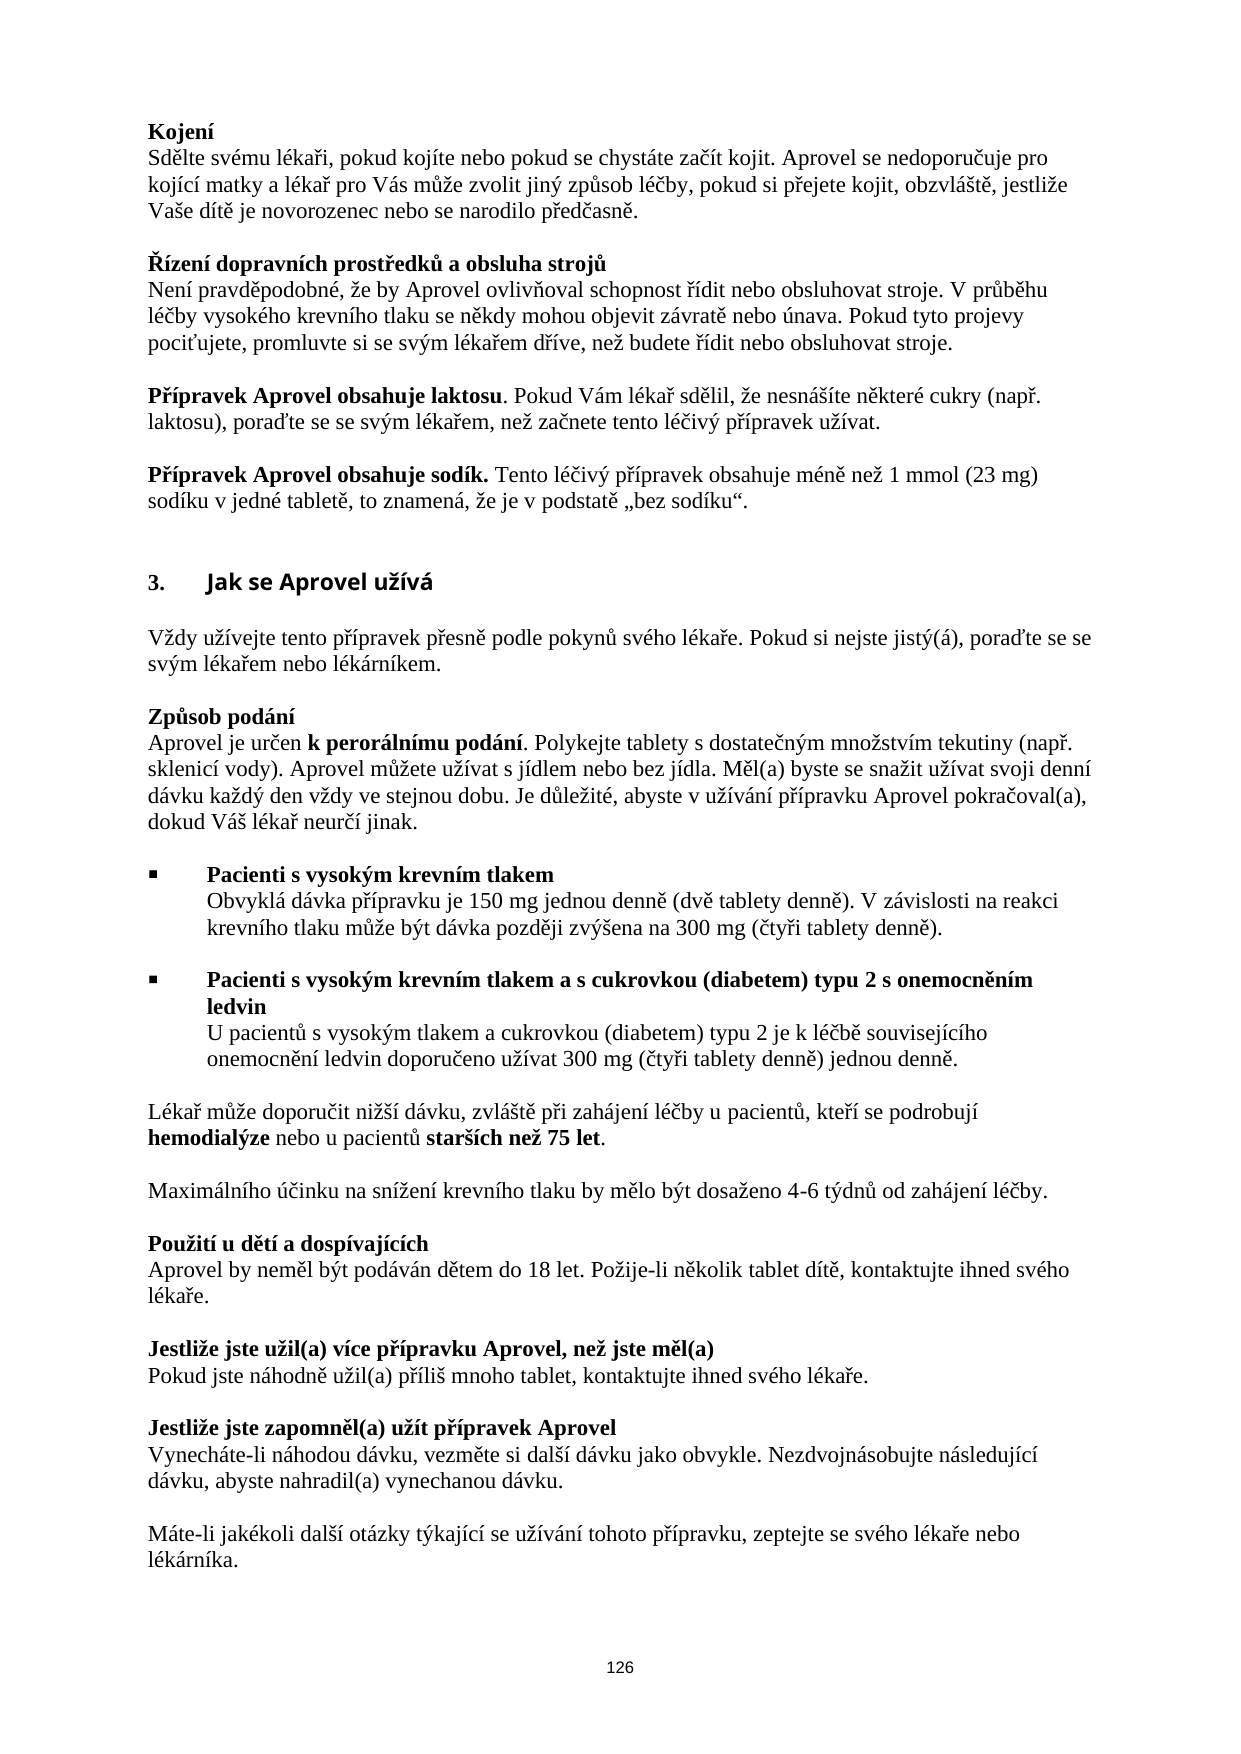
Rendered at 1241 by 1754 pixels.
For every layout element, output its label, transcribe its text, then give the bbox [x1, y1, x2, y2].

list Pacienti s vysokým krevním tlakem a s cukrovkou (diabetem) typu 2 s onemocněním ledvin [148, 966, 1093, 1019]
text Aprovel by neměl být podáván dětem do 18 let. Požije-li několik tablet dítě, kontaktujte ihned svého lékaře. [148, 1256, 1093, 1309]
text Vždy užívejte tento přípravek přesně podle pokynů svého lékaře. Pokud si nejste jistý(á), poraďte se se svým lékařem nebo lékárníkem. [148, 624, 1093, 676]
text Máte-li jakékoli další otázky týkající se užívání tohoto přípravku, zeptejte se svého lékaře nebo lékárníka. [148, 1520, 1093, 1572]
subtitle Jestliže jste užil(a) více přípravku Aprovel, než jste měl(a) [148, 1335, 1093, 1362]
text Sdělte svému lékaři, pokud kojíte nebo pokud se chystáte začít kojit. Aprovel se nedoporučuje pro kojící matky a lékař pro Vás může zvolit jiný způsob léčby, pokud si přejete kojit, obzvláště, jestliže Vaše dítě je novorozenec nebo se narodilo předčasně. [148, 144, 1093, 223]
text Přípravek Aprovel obsahuje sodík. Tento léčivý přípravek obsahuje méně než 1 mmol (23 mg) sodíku v jedné tabletě, to znamená, že je v podstatě „bez sodíku“. [148, 461, 1093, 513]
list Pacienti s vysokým krevním tlakem [148, 861, 1093, 887]
text Pokud jste náhodně užil(a) příliš mnoho tablet, kontaktujte ihned svého lékaře. [148, 1362, 1093, 1388]
subtitle Způsob podání [148, 703, 1093, 729]
text Aprovel je určen k perorálnímu podání. Polykejte tablety s dostatečným množstvím tekutiny (např. sklenicí vody). Aprovel můžete užívat s jídlem nebo bez jídla. Měl(a) byste se snažit užívat svoji denní dávku každý den vždy ve stejnou dobu. Je důležité, abyste v užívání přípravku Aprovel pokračoval(a), dokud Váš lékař neurčí jinak. [148, 729, 1093, 834]
subtitle Jestliže jste zapomněl(a) užít přípravek Aprovel [148, 1414, 1093, 1441]
text Vynecháte-li náhodou dávku, vezměte si další dávku jako obvykle. Nezdvojnásobujte následující dávku, abyste nahradil(a) vynechanou dávku. [148, 1441, 1093, 1493]
subtitle Použití u dětí a dospívajících [148, 1230, 1093, 1256]
text Lékař může doporučit nižší dávku, zvláště při zahájení léčby u pacientů, kteří se podrobují hemodialýze nebo u pacientů starších než 75 let. [148, 1098, 1093, 1151]
text Není pravděpodobné, že by Aprovel ovlivňoval schopnost řídit nebo obsluhovat stroje. V průběhu léčby vysokého krevního tlaku se někdy mohou objevit závratě nebo únava. Pokud tyto projevy pociťujete, promluvte si se svým lékařem dříve, než budete řídit nebo obsluhovat stroje. [148, 276, 1093, 355]
subtitle Kojení [148, 118, 1093, 144]
text Maximálního účinku na snížení krevního tlaku by mělo být dosaženo 4-6 týdnů od zahájení léčby. [148, 1177, 1093, 1203]
subtitle Řízení dopravních prostředků a obsluha strojů [148, 250, 1093, 276]
text Obvyklá dávka přípravku je 150 mg jednou denně (dvě tablety denně). V závislosti na reakci krevního tlaku může být dávka později zvýšena na 300 mg (čtyři tablety denně). [207, 887, 1093, 940]
text U pacientů s vysokým tlakem a cukrovkou (diabetem) typu 2 je k léčbě souvisejícího onemocnění ledvin doporučeno užívat 300 mg (čtyři tablety denně) jednou denně. [207, 1019, 1093, 1072]
text Přípravek Aprovel obsahuje laktosu. Pokud Vám lékař sdělil, že nesnášíte některé cukry (např. laktosu), poraďte se se svým lékařem, než začnete tento léčivý přípravek užívat. [148, 382, 1093, 434]
subtitle 3. Jak se Aprovel užívá [148, 566, 1093, 597]
